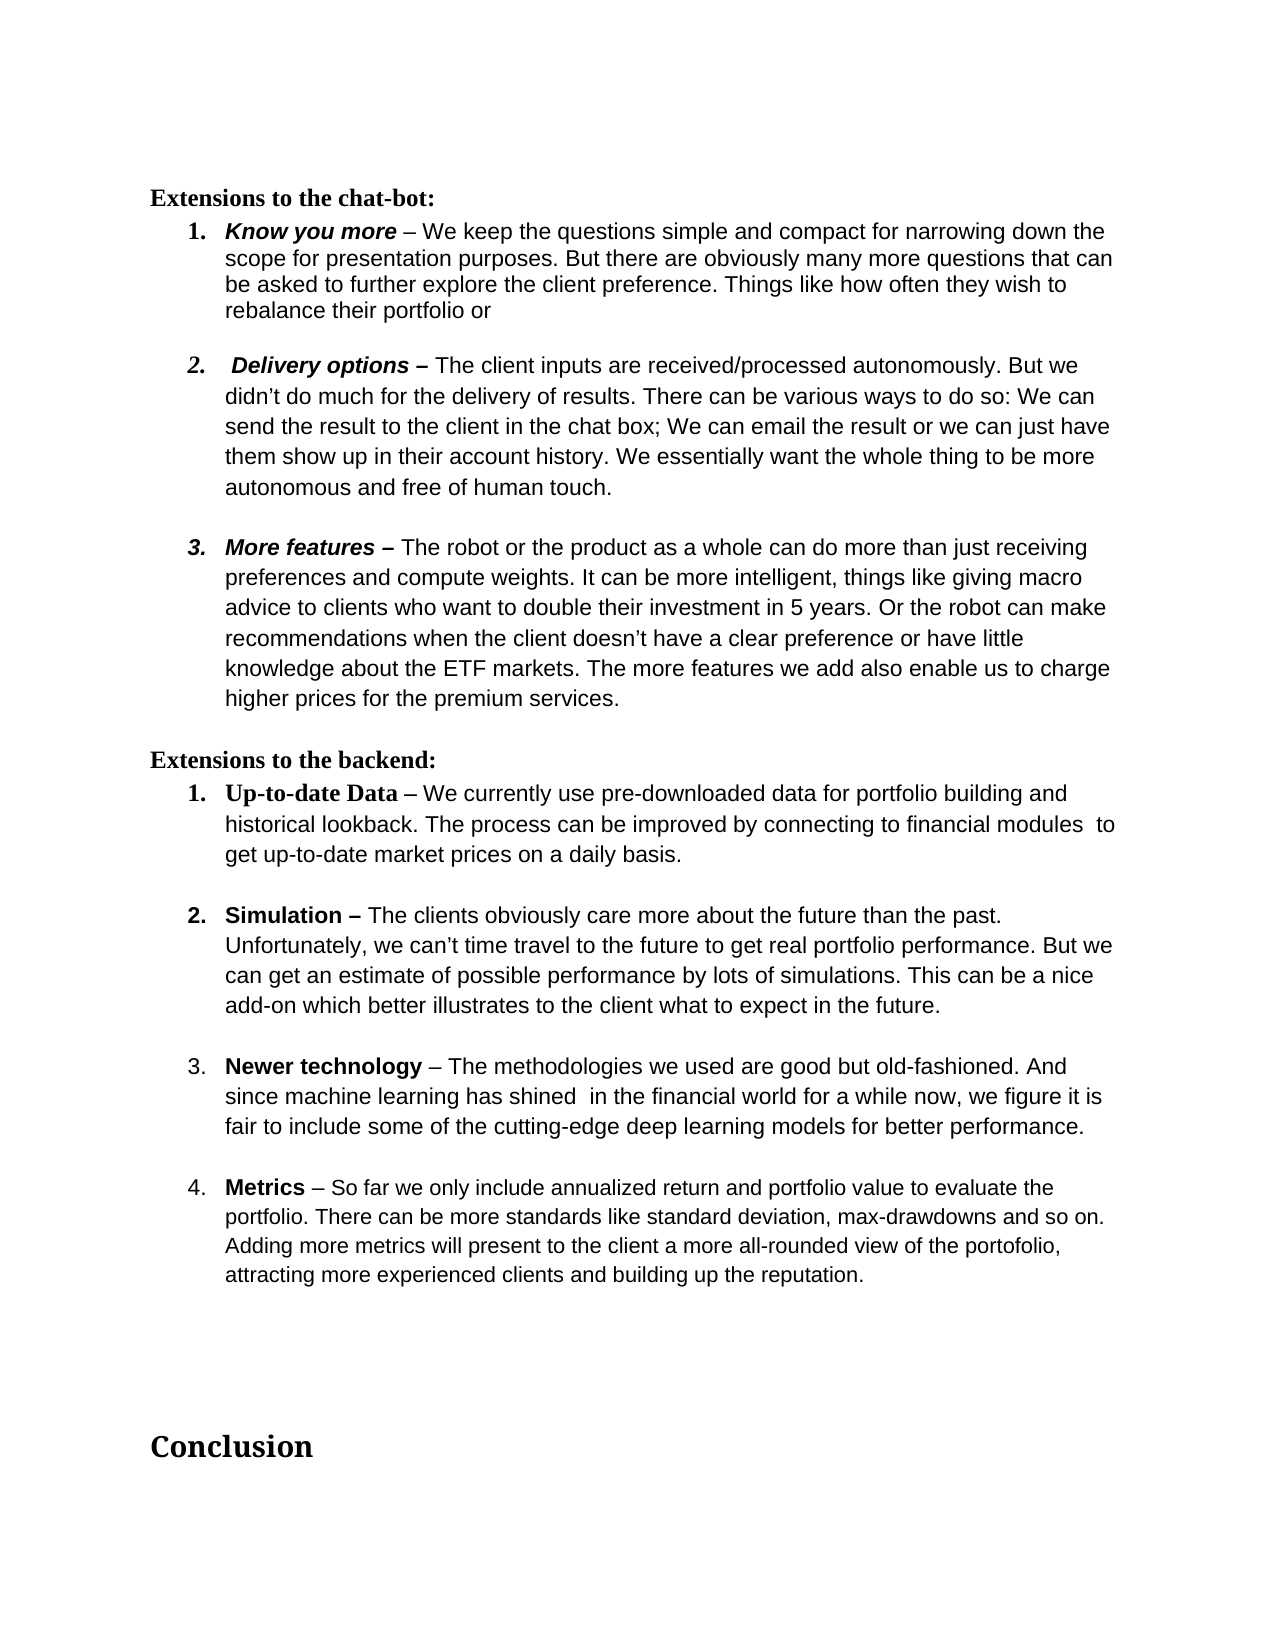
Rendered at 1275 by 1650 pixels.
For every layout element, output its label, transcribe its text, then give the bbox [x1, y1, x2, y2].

list Up-to-date Data – We currently use pre-downloaded data for portfolio building and historical lookback. The process can be improved by connecting to financial modules to get up-to-date market prices on a daily basis. [187, 778, 1125, 867]
list Know you more – We keep the questions simple and compact for narrowing down the scope for presentation purposes. But there are obviously many more questions that can be asked to further explore the client preference. Things like how often they wish to rebalance their portfolio or [187, 216, 1125, 324]
list Newer technology – The methodologies we used are good but old-fashioned. And since machine learning has shined in the financial world for a while now, we figure it is fair to include some of the cutting-edge deep learning models for better performance. [187, 1053, 1125, 1139]
text Extensions to the backend: [150, 745, 1125, 774]
list Simulation – The clients obviously care more about the future than the past. Unfortunately, we can’t time travel to the future to get real portfolio performance. But we can get an estimate of possible performance by lots of simulations. This can be a nice add-on which better illustrates to the client what to expect in the future. [187, 902, 1125, 1018]
list More features – The robot or the product as a whole can do more than just receiving preferences and compute weights. It can be more intelligent, things like giving macro advice to clients who want to double their investment in 5 years. Or the robot can make recommendations when the client doesn’t have a clear preference or have little knowledge about the ETF markets. The more features we add also enable us to charge higher prices for the premium services. [187, 534, 1125, 711]
text Extensions to the chat-bot: [150, 183, 1125, 212]
list Metrics – So far we only include annualized return and portfolio value to evaluate the portfolio. There can be more standards like standard deviation, max-drawdowns and so on. Adding more metrics will present to the client a more all-rounded view of the portofolio, attracting more experienced clients and building up the reputation. [187, 1173, 1125, 1287]
text Conclusion [150, 1426, 1125, 1466]
list Delivery options – The client inputs are received/processed autonomously. But we didn’t do much for the delivery of results. There can be various ways to do so: We can send the result to the client in the chat box; We can email the result or we can just have them show up in their account history. We essentially want the whole thing to be more autonomous and free of human touch. [187, 350, 1125, 500]
